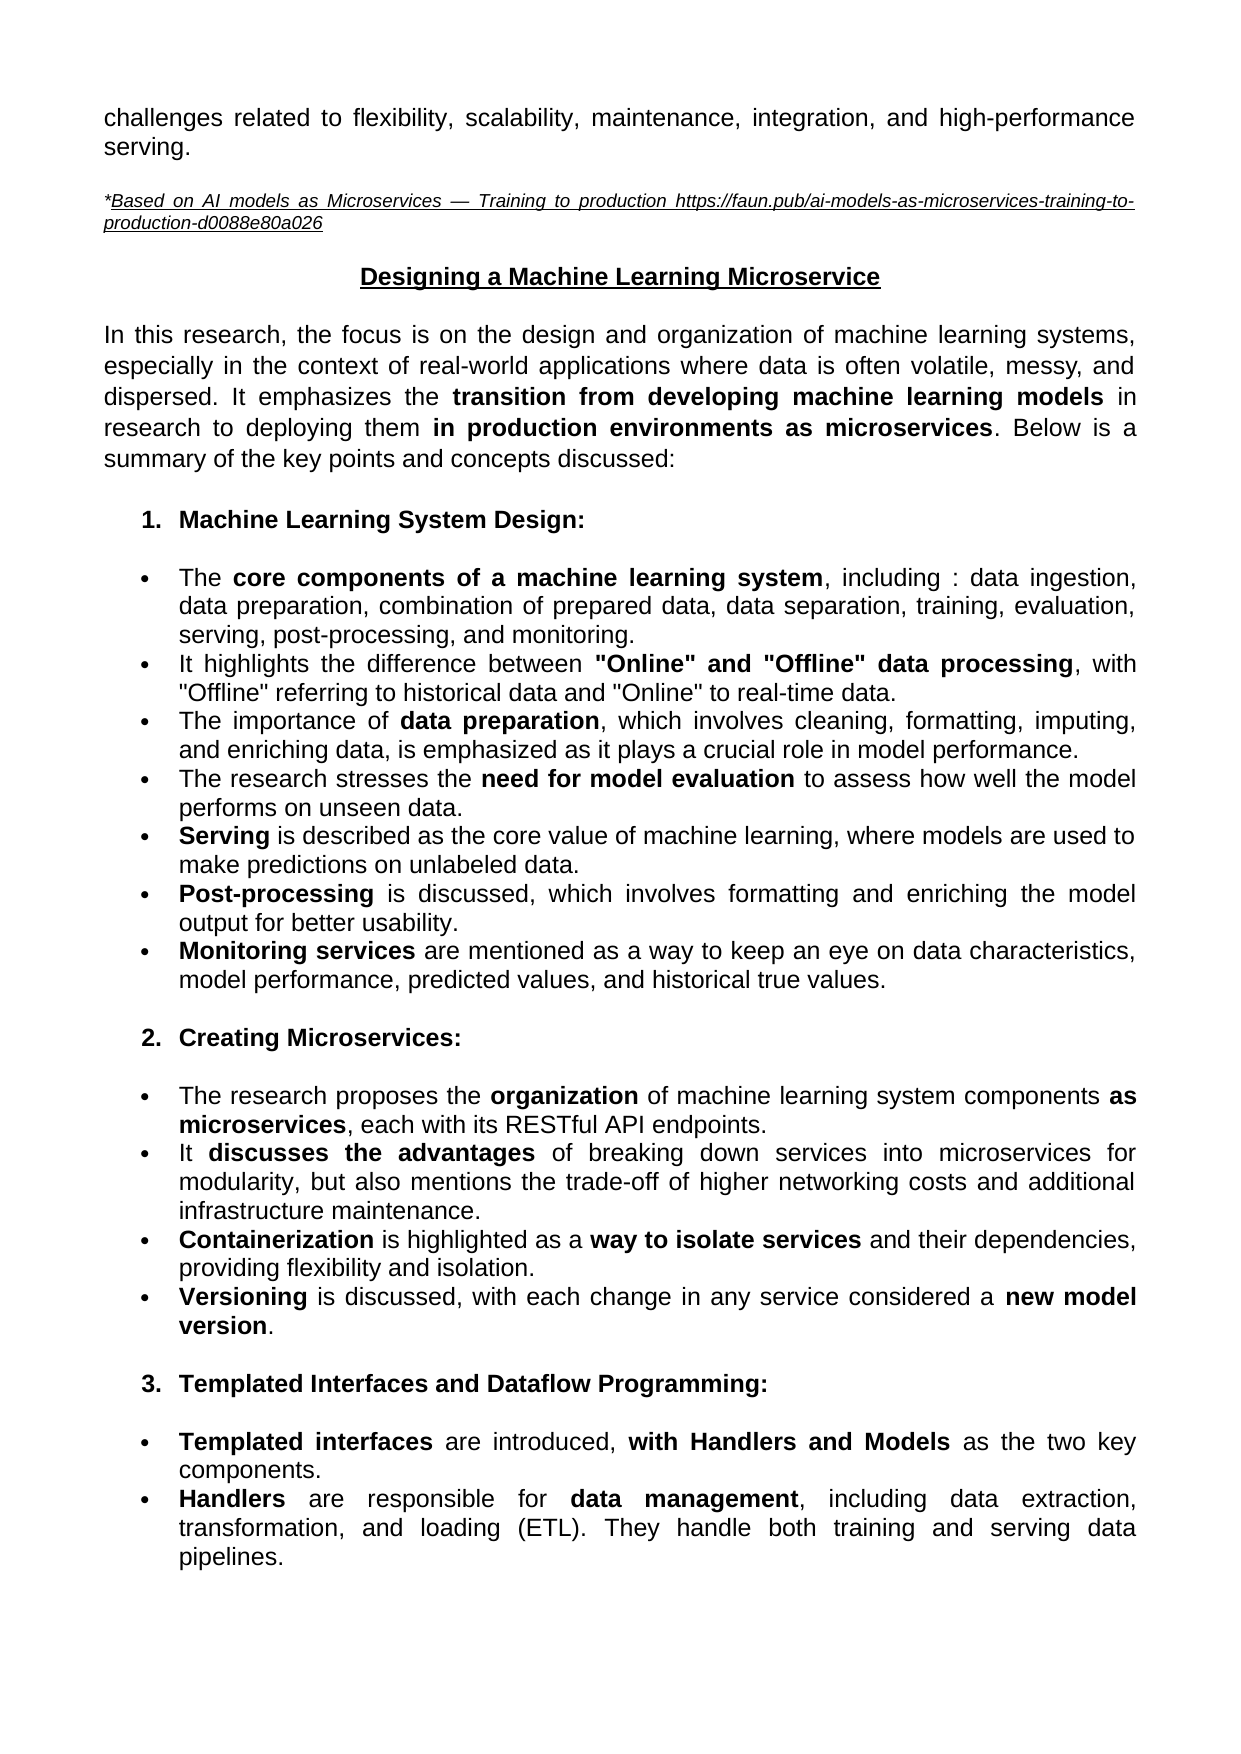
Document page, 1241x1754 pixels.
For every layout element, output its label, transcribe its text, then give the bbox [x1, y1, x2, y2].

text In this research, the focus is on the design and organization of machine learning systems, especially in the context of real-world applications where data is often volatile, messy, and dispersed. It emphasizes the transition from developing machine learning models in research to deploying them in production environments as microservices. Below is a summary of the key points and concepts discussed: [103, 320, 1137, 473]
list The core components of a machine learning system, including : data ingestion, data preparation, combination of prepared data, data separation, training, evaluation, serving, post-processing, and monitoring. [141, 563, 1137, 649]
list Containerization is highlighted as a way to isolate services and their dependencies, providing flexibility and isolation. [141, 1225, 1137, 1282]
list Monitoring services are mentioned as a way to keep an eye on data characteristics, model performance, predicted values, and historical true values. [141, 936, 1137, 994]
text Designing a Machine Learning Microservice [103, 262, 1137, 291]
list It highlights the difference between "Online" and "Offline" data processing, with "Offline" referring to historical data and "Online" to real-time data. [141, 649, 1137, 706]
list It discusses the advantages of breaking down services into microservices for modularity, but also mentions the trade-off of higher networking costs and additional infrastructure maintenance. [141, 1138, 1137, 1225]
list Versioning is discussed, with each change in any service considered a new model version. [141, 1282, 1137, 1340]
list Serving is described as the core value of machine learning, where models are used to make predictions on unlabeled data. [141, 821, 1137, 879]
list Post-processing is discussed, which involves formatting and enriching the model output for better usability. [141, 879, 1137, 936]
list The research proposes the organization of machine learning system components as microservices, each with its RESTful API endpoints. [141, 1081, 1137, 1138]
list The research stresses the need for model evaluation to assess how well the model performs on unseen data. [141, 764, 1137, 821]
list Templated Interfaces and Dataflow Programming: [141, 1369, 1137, 1398]
text *Based on AI models as Microservices — Training to production https://faun.pub/ai-models-as-microservices-training-to-production-d0088e80a026 [103, 190, 1137, 233]
list Machine Learning System Design: [141, 505, 1137, 533]
list Creating Microservices: [141, 1023, 1137, 1052]
list The importance of data preparation, which involves cleaning, formatting, imputing, and enriching data, is emphasized as it plays a crucial role in model performance. [141, 706, 1137, 764]
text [103, 103, 1137, 161]
list Templated interfaces are introduced, with Handlers and Models as the two key components. [141, 1427, 1137, 1484]
list Handlers are responsible for data management, including data extraction, transformation, and loading (ETL). They handle both training and serving data pipelines. [141, 1484, 1137, 1571]
